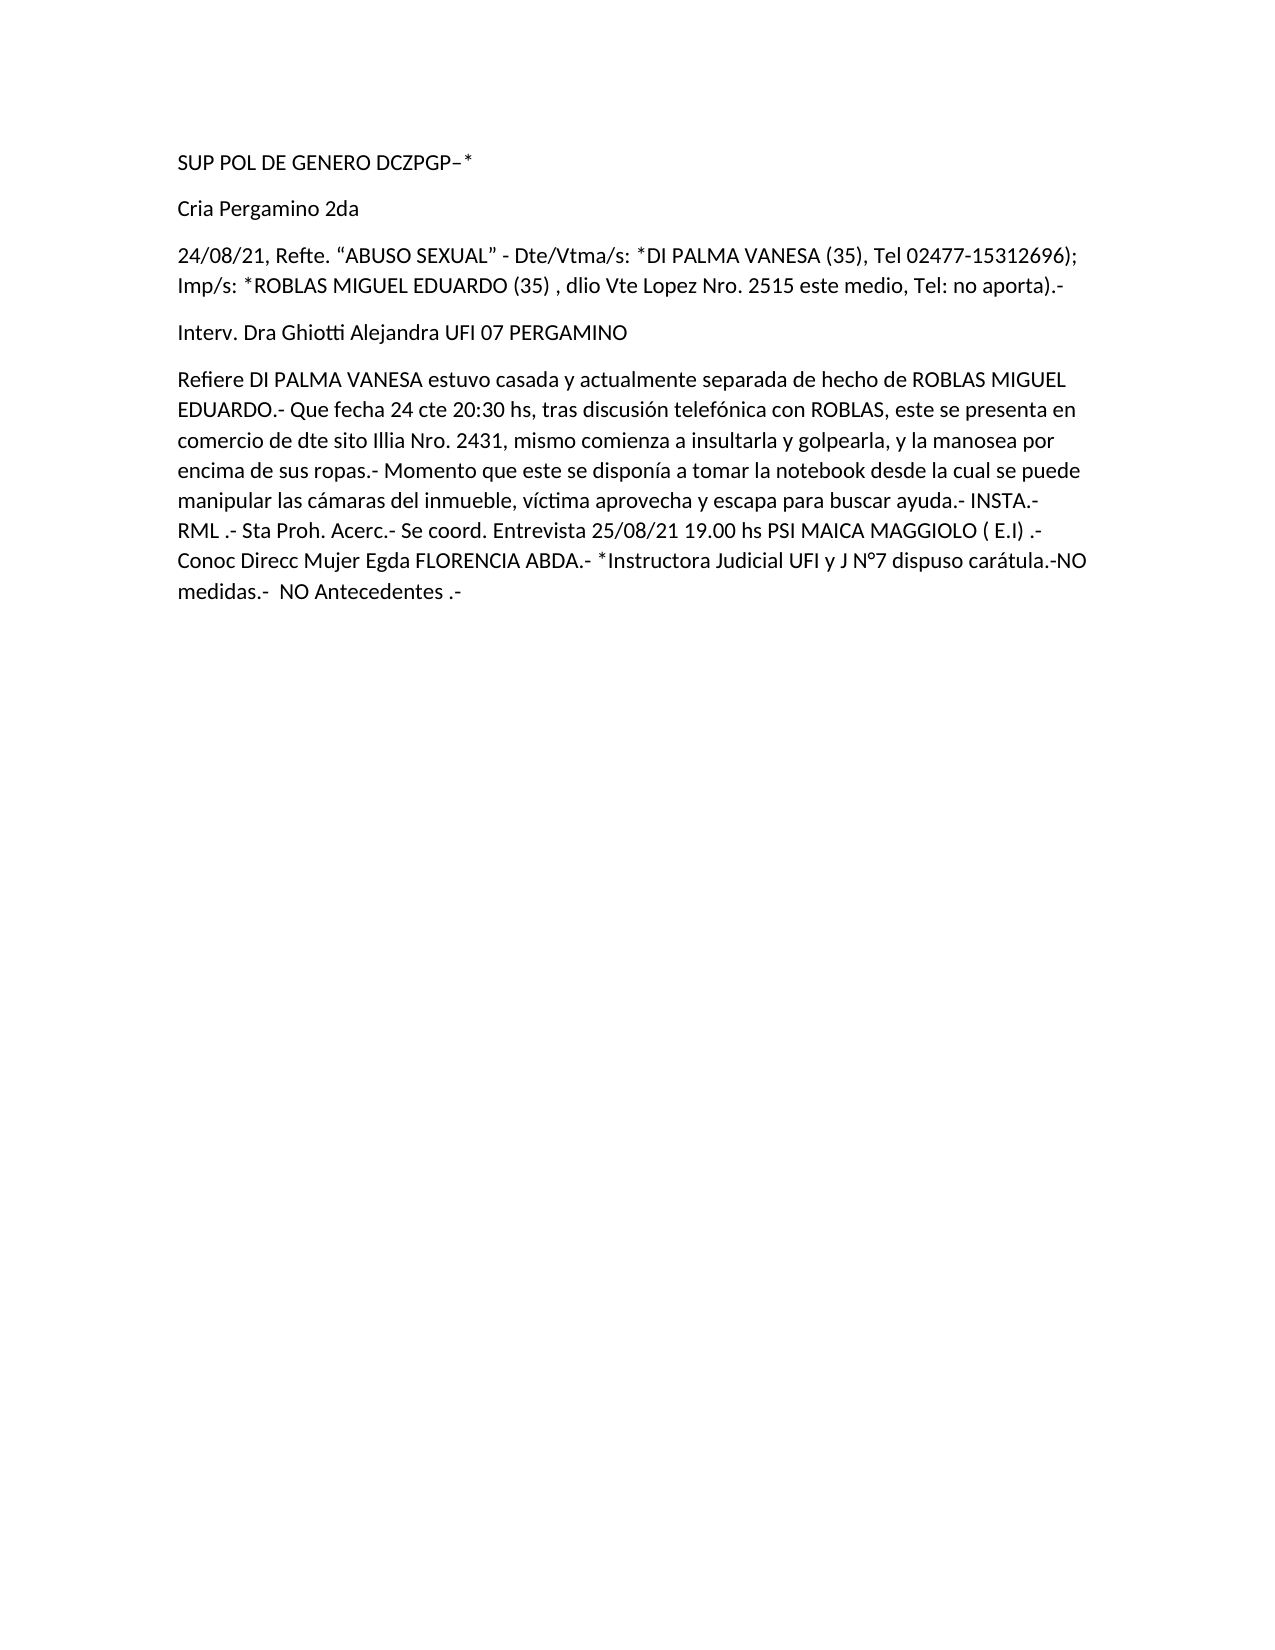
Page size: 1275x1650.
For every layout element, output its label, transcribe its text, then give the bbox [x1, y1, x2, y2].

text Cria Pergamino 2da [177, 194, 1098, 222]
text Refiere DI PALMA VANESA estuvo casada y actualmente separada de hecho de ROBLAS MIGUEL EDUARDO.- Que fecha 24 cte 20:30 hs, tras discusión telefónica con ROBLAS, este se presenta en comercio de dte sito Illia Nro. 2431, mismo comienza a insultarla y golpearla, y la manosea por encima de sus ropas.- Momento que este se disponía a tomar la notebook desde la cual se puede manipular las cámaras del inmueble, víctima aprovecha y escapa para buscar ayuda.- INSTA.- RML .- Sta Proh. Acerc.- Se coord. Entrevista 25/08/21 19.00 hs PSI MAICA MAGGIOLO ( E.I) .- Conoc Direcc Mujer Egda FLORENCIA ABDA.- *Instructora Judicial UFI y J N°7 dispuso carátula.-NO medidas.- NO Antecedentes .- [177, 365, 1098, 605]
text 24/08/21, Refte. “ABUSO SEXUAL” - Dte/Vtma/s: *DI PALMA VANESA (35), Tel 02477-15312696); Imp/s: *ROBLAS MIGUEL EDUARDO (35) , dlio Vte Lopez Nro. 2515 este medio, Tel: no aporta).- [177, 241, 1098, 299]
text Interv. Dra Ghiotti Alejandra UFI 07 PERGAMINO [177, 318, 1098, 346]
text SUP POL DE GENERO DCZPGP–* [177, 148, 1098, 176]
